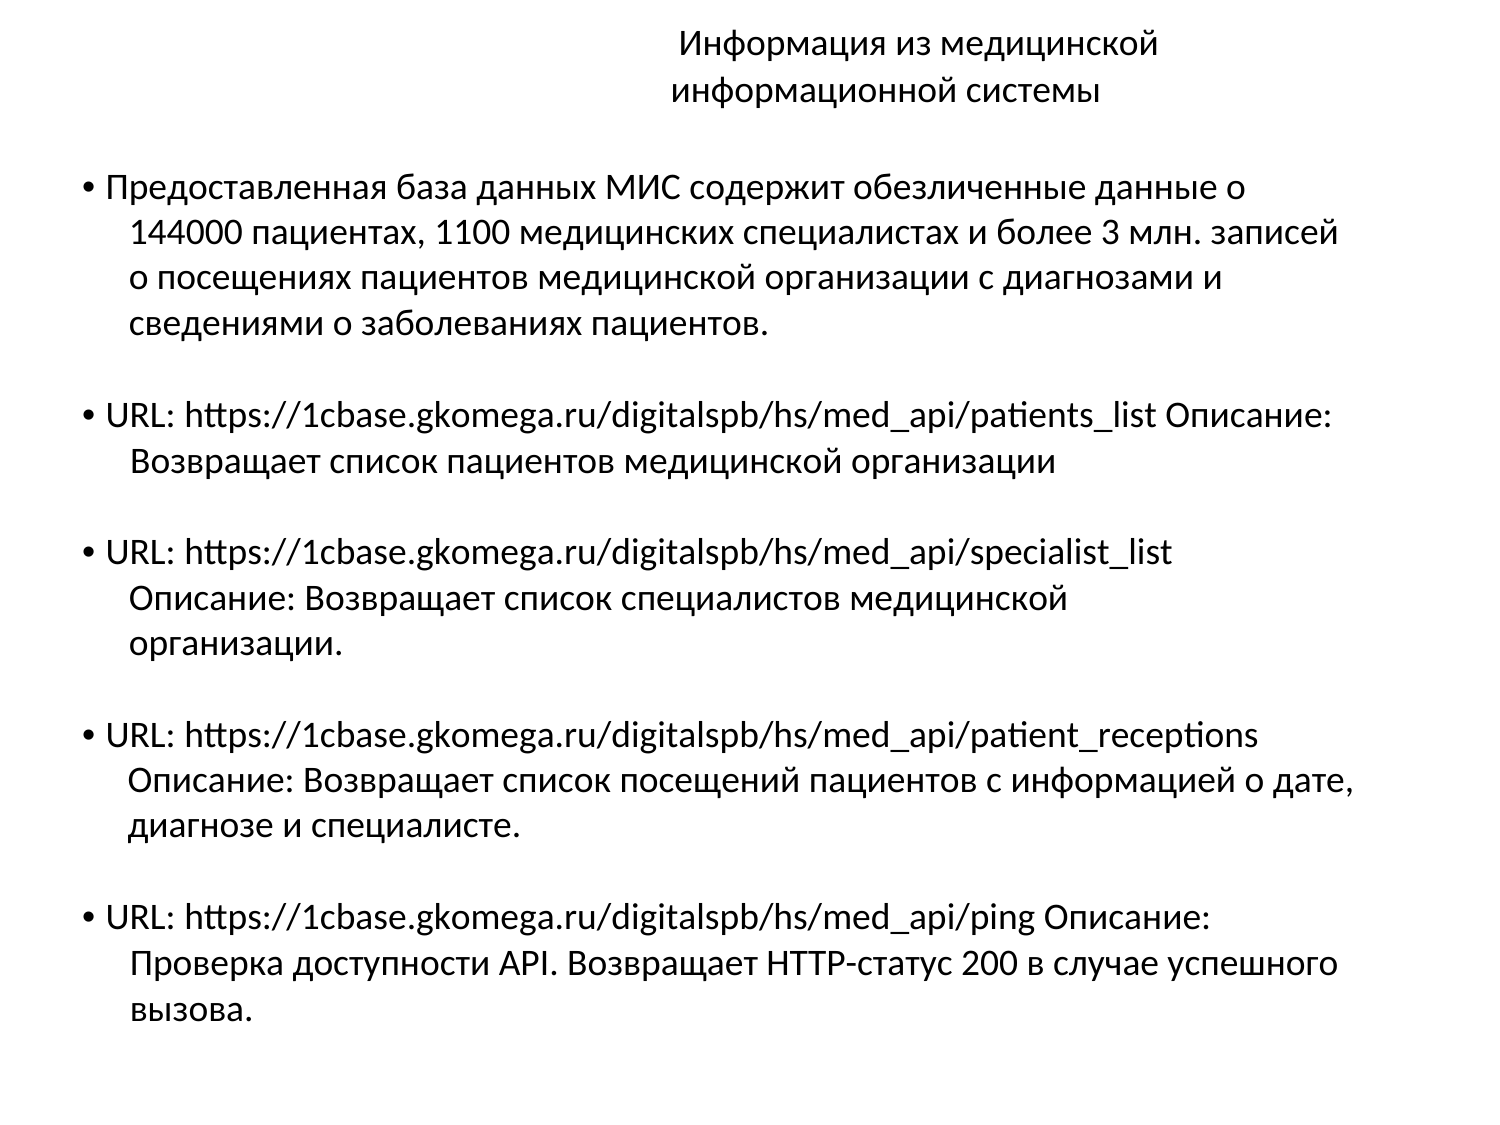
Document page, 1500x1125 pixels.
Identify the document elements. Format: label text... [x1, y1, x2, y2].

text • URL: https://1cbase.gkomega.ru/digitalspb/hs/med_api/specialist_list Описание: Возвращает список специалистов медицинской организации. [82, 528, 1290, 665]
text • URL: https://1cbase.gkomega.ru/digitalspb/hs/med_api/patients_list Описание: Возвращает список пациентов медицинской организации [82, 391, 1362, 482]
text Информация из медицинской [12, 19, 1159, 65]
text • Предоставленная база данных МИС содержит обезличенные данные о 144000 пациентах, 1100 медицинских специалистах и более 3 млн. записей о посещениях пациентов медицинской организации с диагнозами и сведениями о заболеваниях пациентов. [82, 163, 1346, 344]
text • URL: https://1cbase.gkomega.ru/digitalspb/hs/med_api/ping Описание: Проверка доступности API. Возвращает HTTP-статус 200 в случае успешного вызова. [82, 893, 1345, 1031]
text информационной системы [12, 66, 1101, 112]
text • URL: https://1cbase.gkomega.ru/digitalspb/hs/med_api/patient_receptions Описание: Возвращает список посещений пациентов с информацией о дате, диагнозе и специалисте. [82, 711, 1365, 847]
